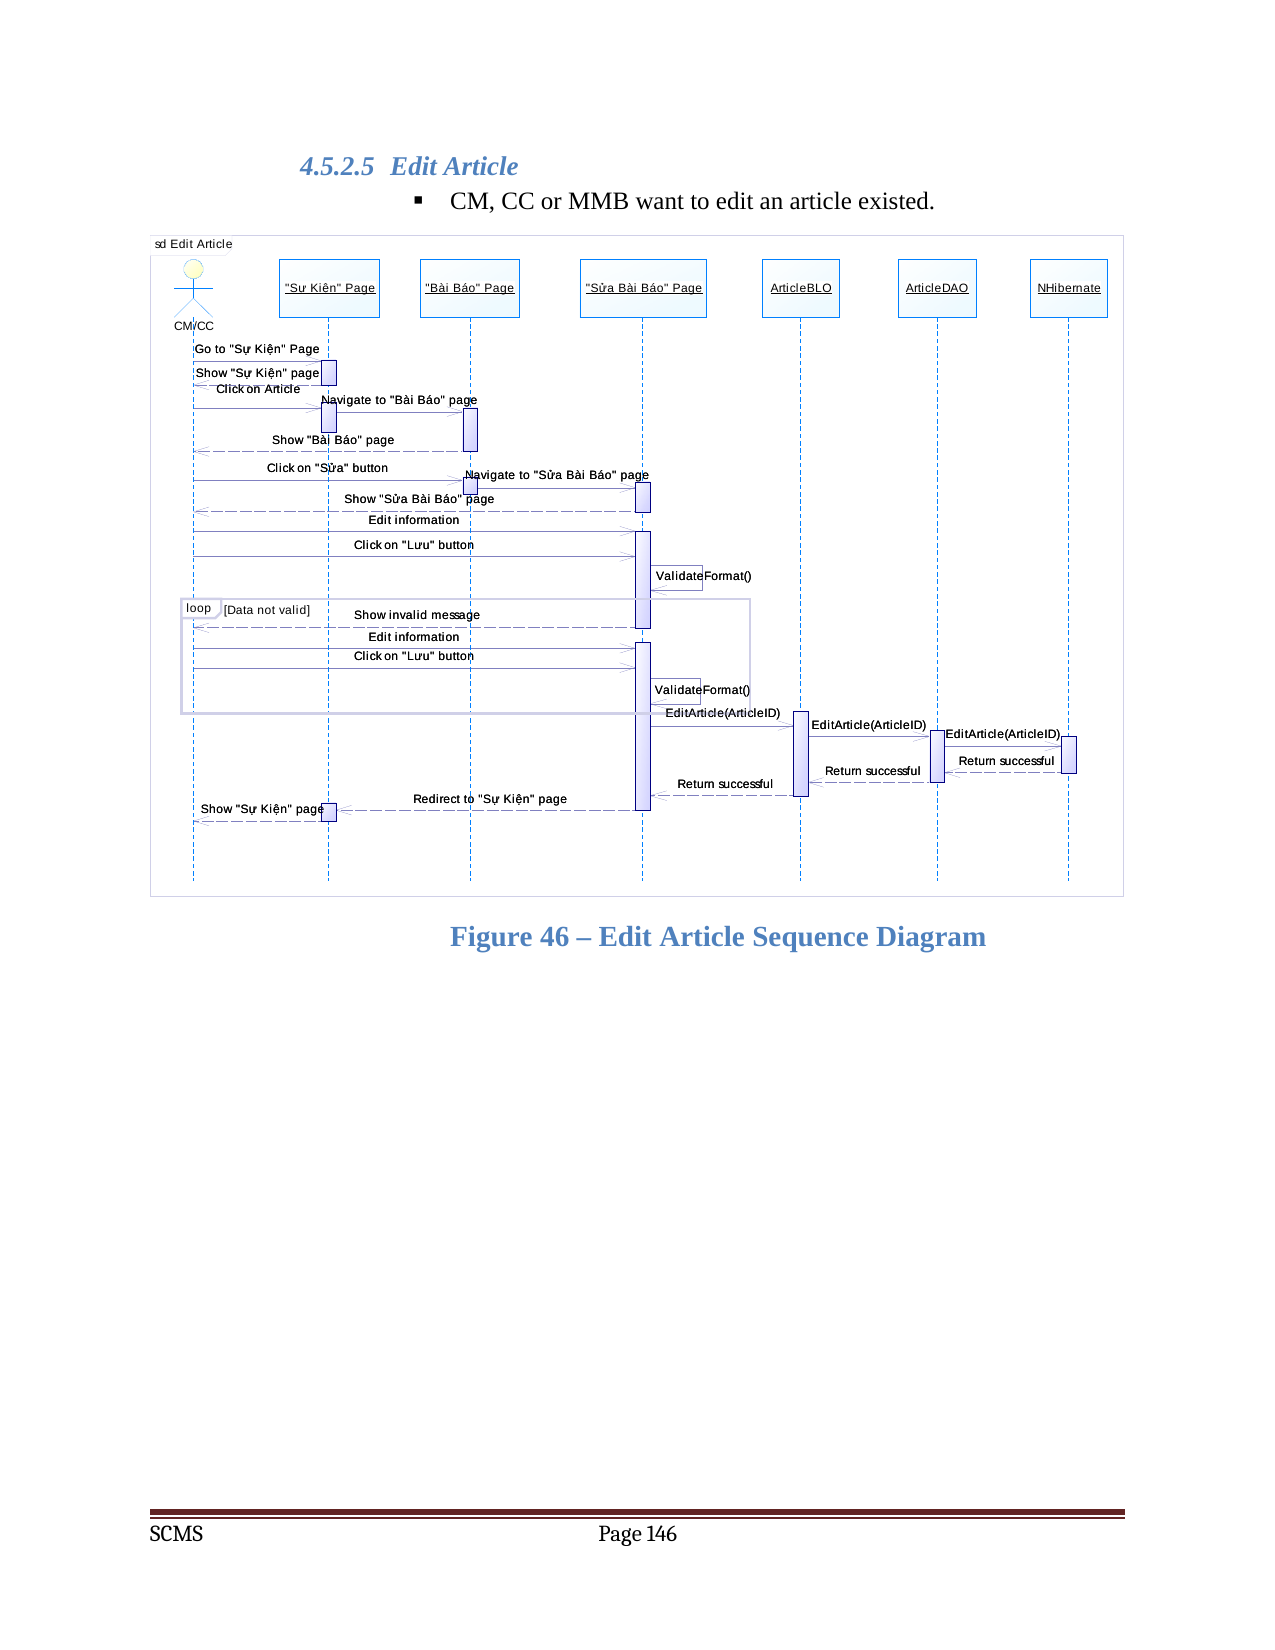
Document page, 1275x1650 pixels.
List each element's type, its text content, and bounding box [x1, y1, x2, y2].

subtitle Edit Article [300, 150, 1125, 181]
list CM, CC or MMB want to edit an article existed. [412, 186, 1125, 214]
text Figure 46 – Edit Article Sequence Diagram [375, 919, 1125, 952]
